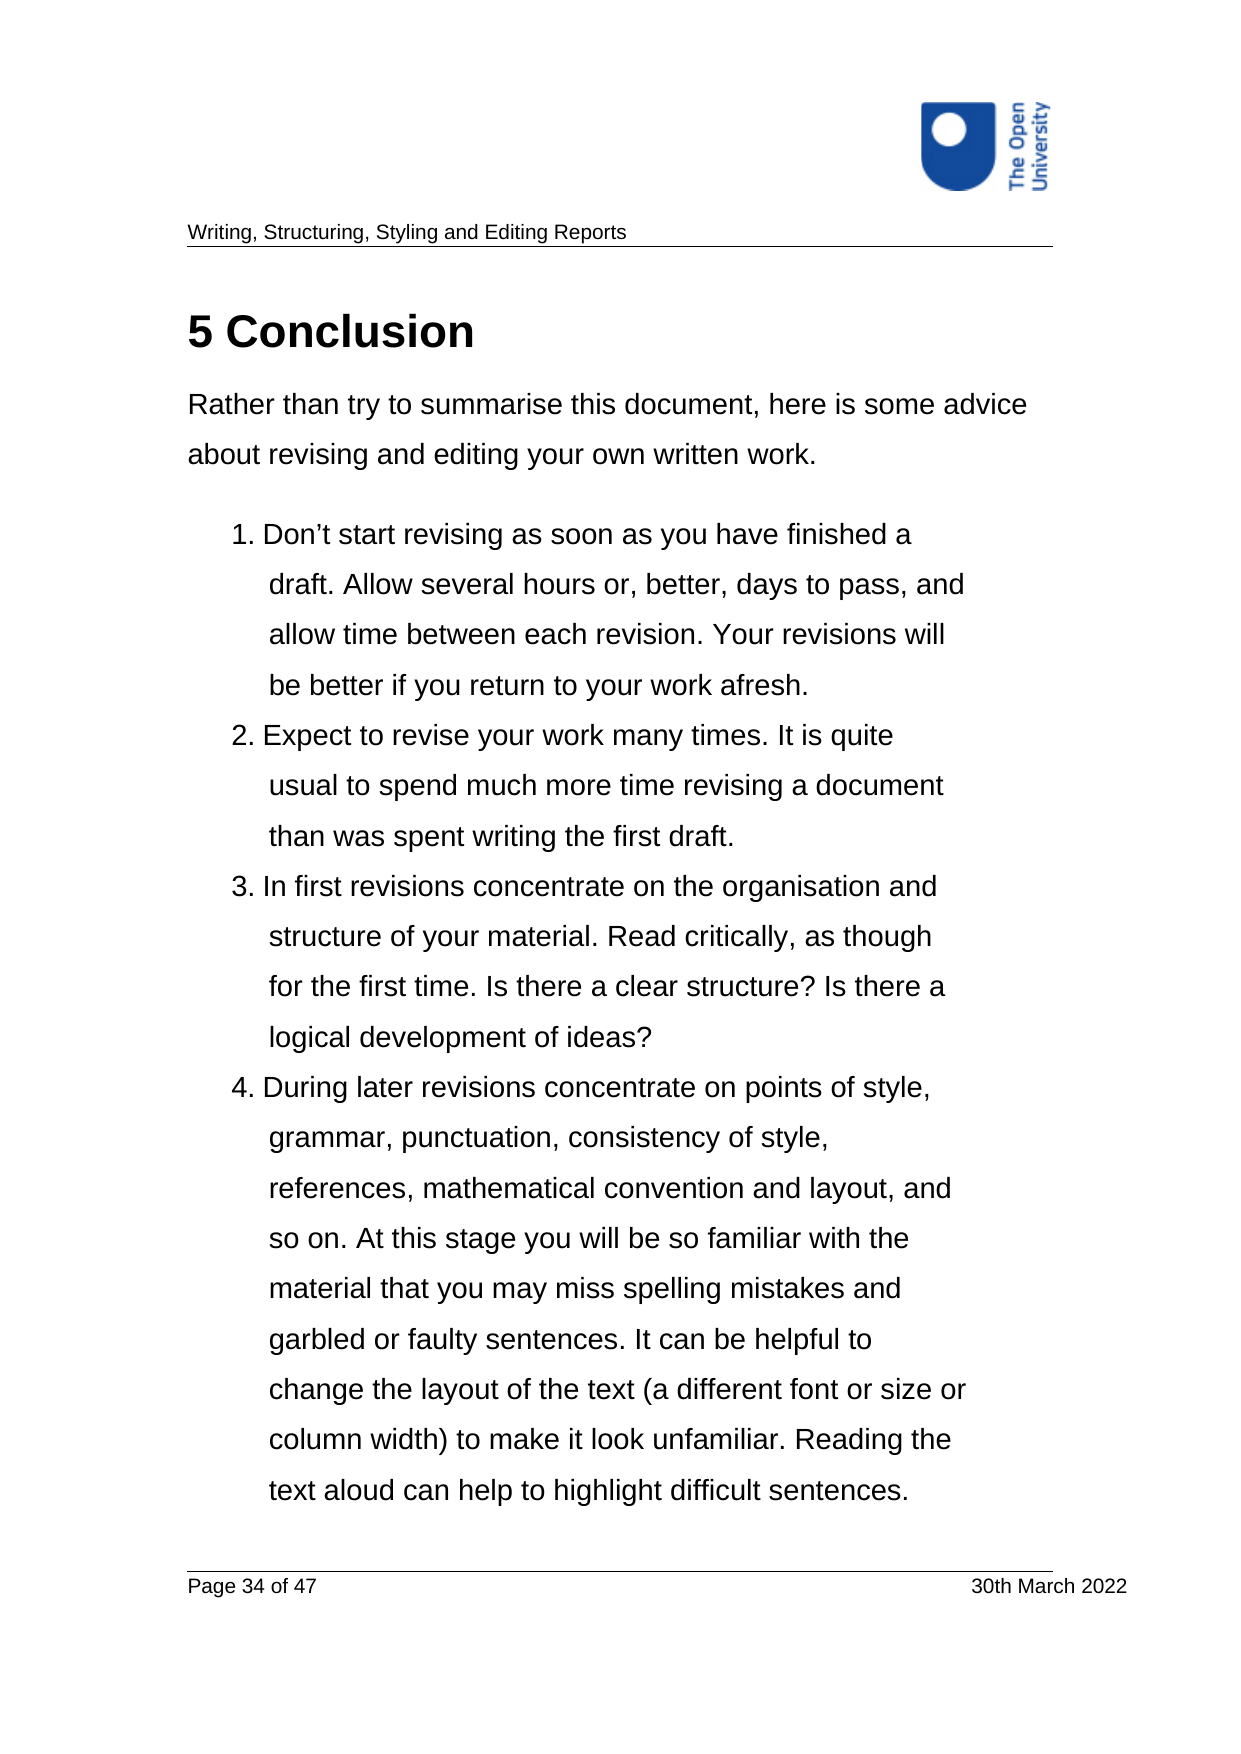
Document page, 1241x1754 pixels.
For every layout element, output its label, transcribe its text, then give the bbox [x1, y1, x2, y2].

list During later revisions concentrate on points of style, grammar, punctuation, consistency of style, references, mathematical convention and layout, and so on. At this stage you will be so familiar with the material that you may miss spelling mistakes and garbled or faulty sentences. It can be helpful to change the layout of the text (a different font or size or column width) to make it look unfamiliar. Reading the text aloud can help to highlight difficult sentences. [231, 1070, 972, 1506]
picture [921, 102, 1052, 191]
list Expect to revise your work many times. It is quite usual to spend much more time revising a document than was spent writing the first draft. [231, 718, 972, 852]
text Rather than try to summarise this document, here is some advice about revising and editing your own written work. [187, 387, 1053, 471]
list In first revisions concentrate on the organisation and structure of your material. Read critically, as though for the first time. Is there a clear structure? Is there a logical development of ideas? [231, 869, 972, 1053]
list Don’t start revising as soon as you have finished a draft. Allow several hours or, better, days to pass, and allow time between each revision. Your revisions will be better if you return to your work afresh. [231, 517, 972, 701]
subtitle 5 Conclusion [187, 305, 1053, 358]
